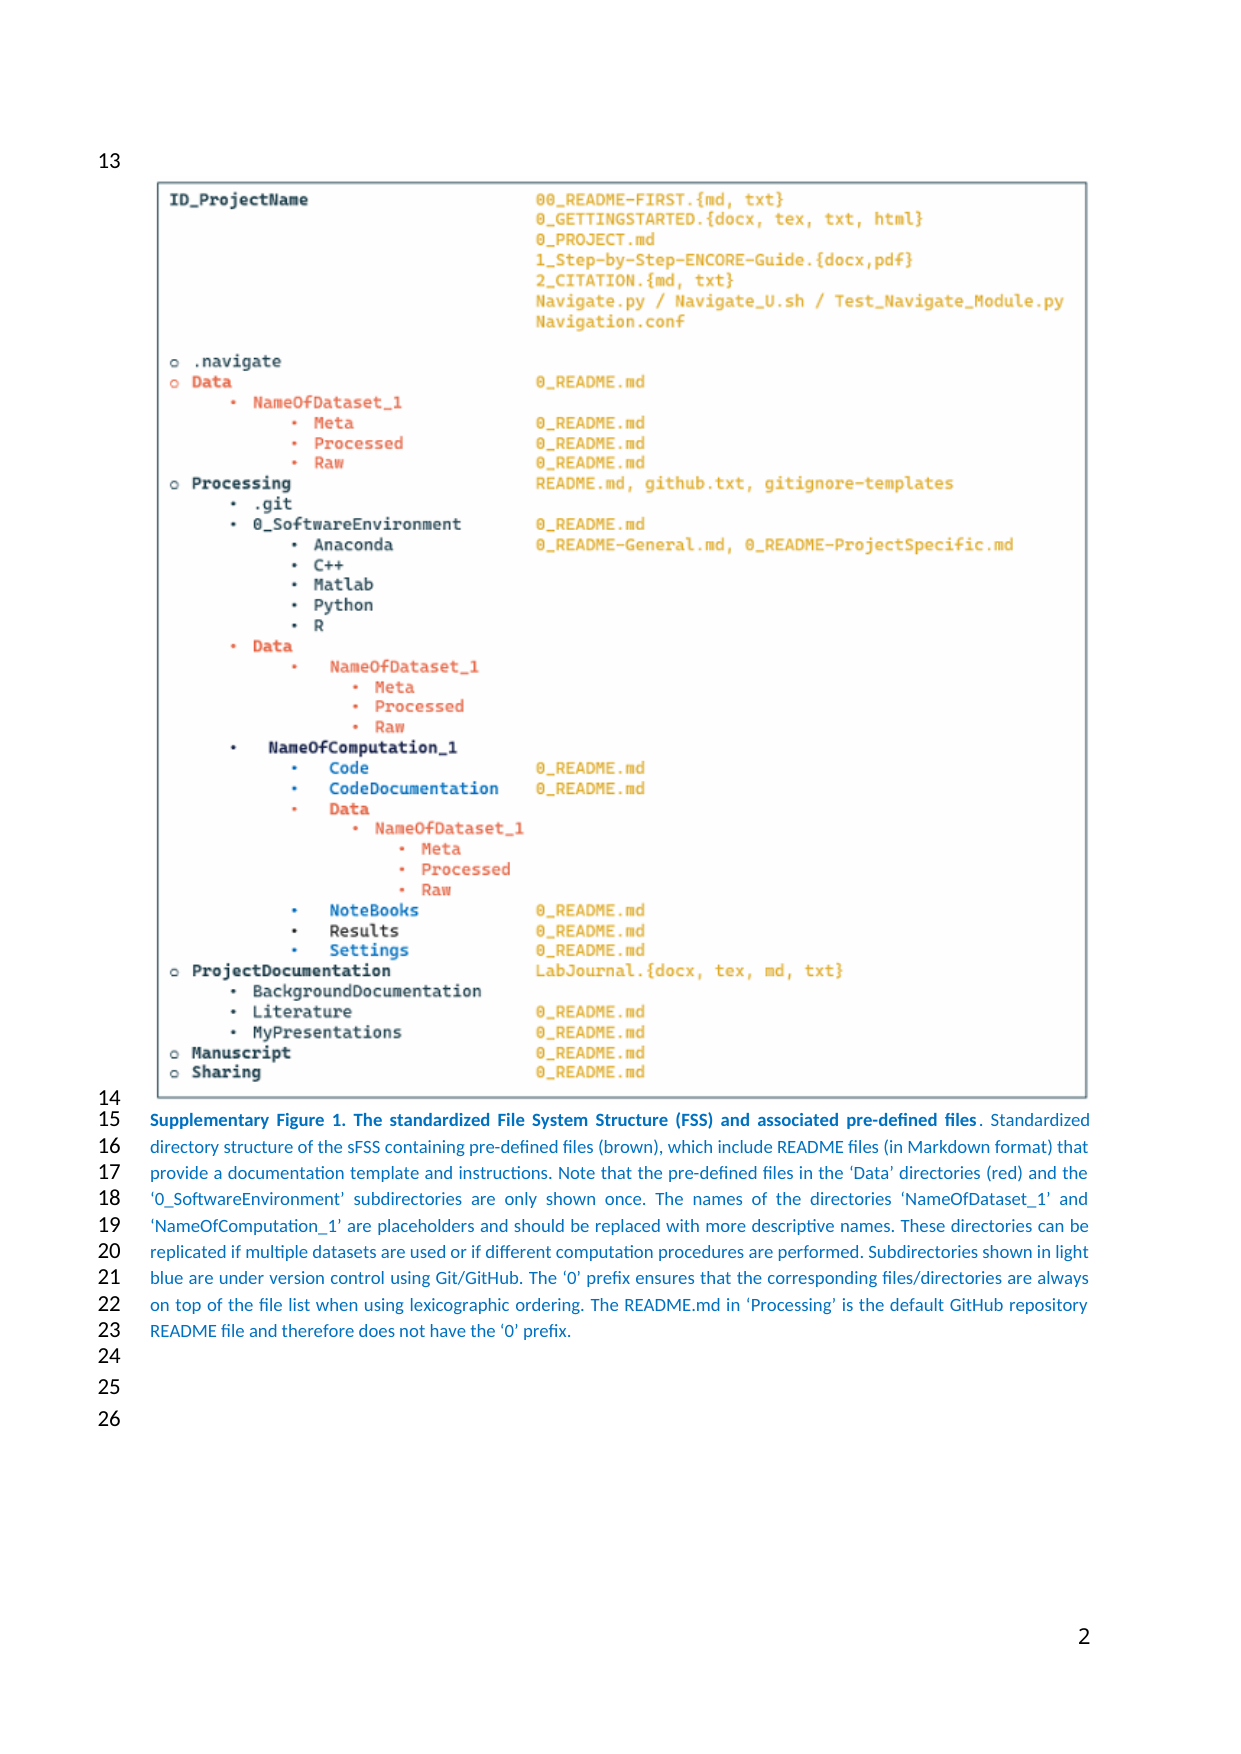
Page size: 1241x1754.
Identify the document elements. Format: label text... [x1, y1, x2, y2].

text Supplementary Figure 1. The standardized File System Structure (FSS) and associated pre-defined files. Standardized directory structure of the sFSS containing pre-defined files (brown), which include README files (in Markdown format) that provide a documentation template and instructions. Note that the pre-defined files in the ‘Data’ directories (red) and the ‘0_SoftwareEnvironment’ subdirectories are only shown once. The names of the directories ‘NameOfDataset_1’ and ‘NameOfComputation_1’ are placeholders and should be replaced with more descriptive names. These directories can be replicated if multiple datasets are used or if different computation procedures are performed. Subdirectories shown in light blue are under version control using Git/GitHub. The ‘0’ prefix ensures that the corresponding files/directories are always on top of the file list when using lexicographic ordering. The README.md in ‘Processing’ is the default GitHub repository README file and therefore does not have the ‘0’ prefix. [150, 1105, 1090, 1342]
picture [150, 176, 1091, 1105]
